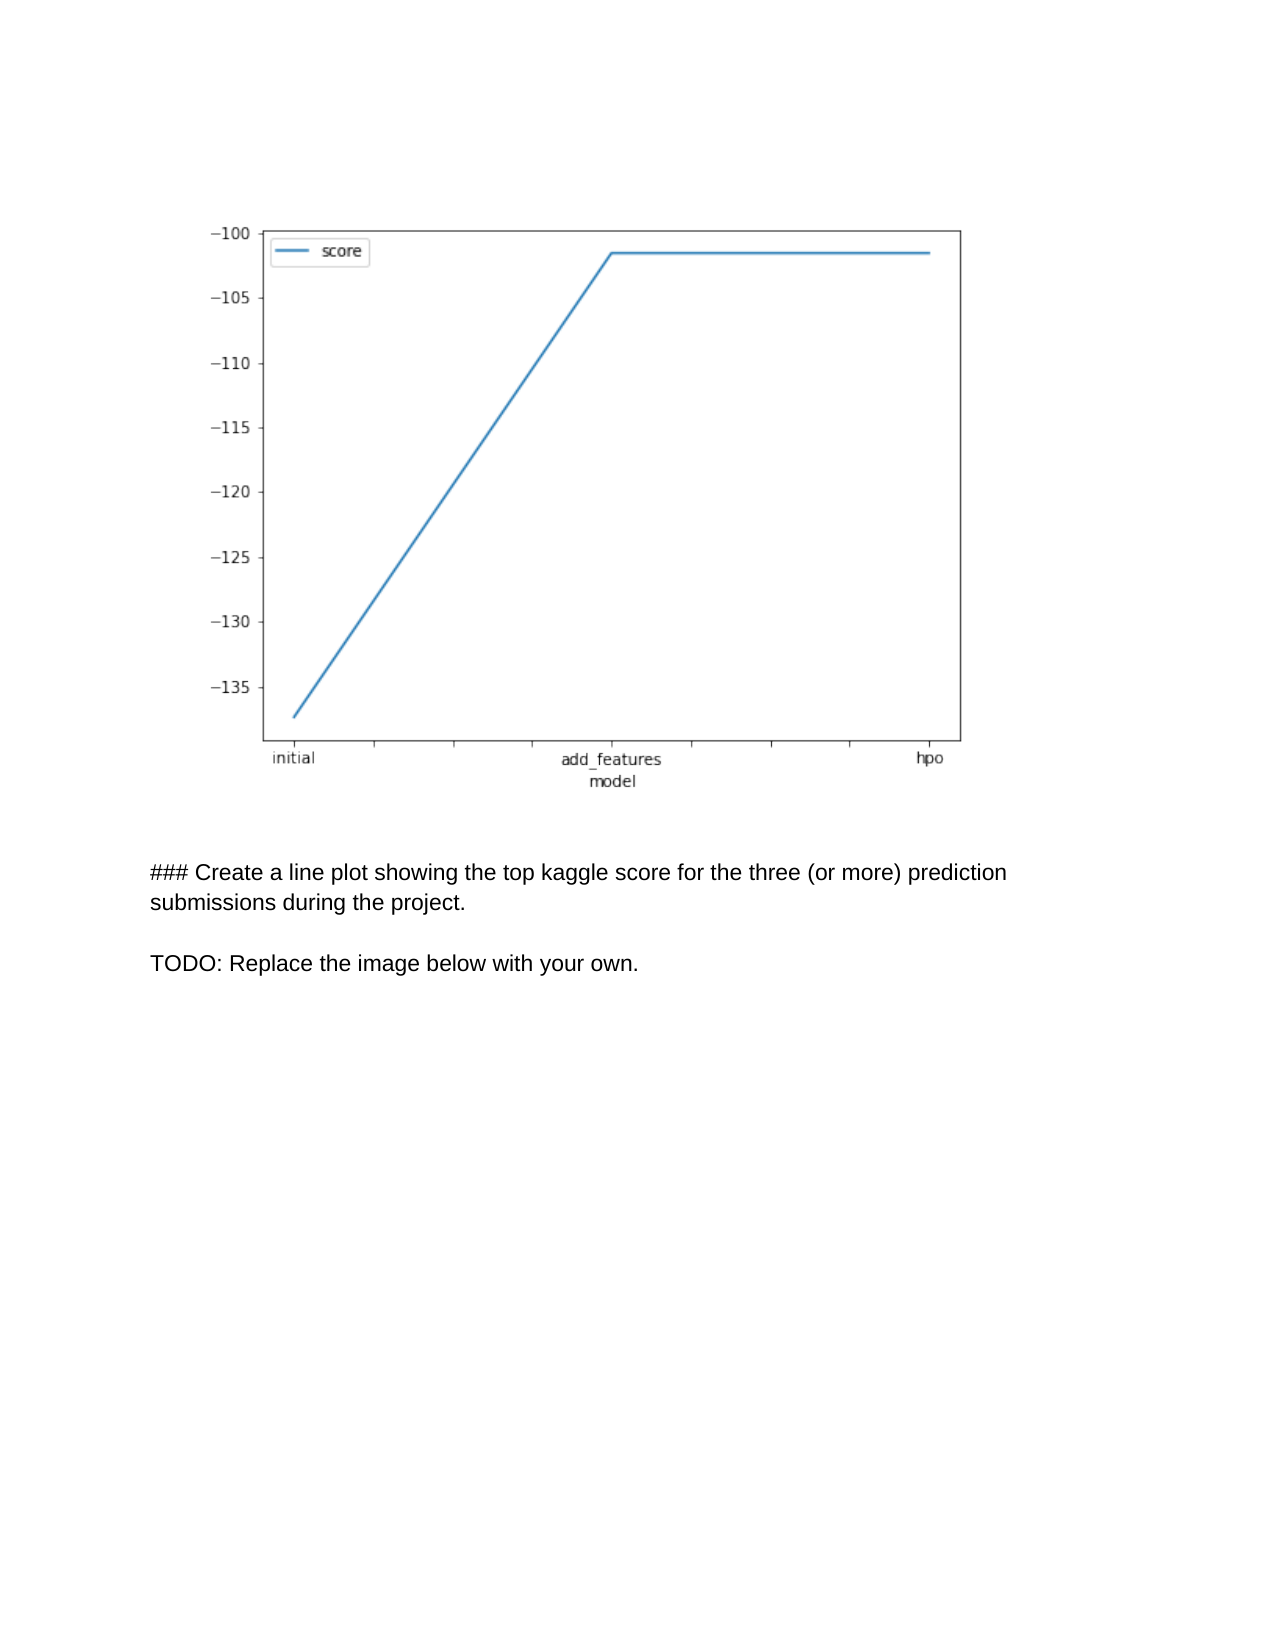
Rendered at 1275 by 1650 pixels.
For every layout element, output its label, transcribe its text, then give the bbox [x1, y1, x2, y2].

picture [150, 150, 1050, 825]
text TODO: Replace the image below with your own. [150, 950, 1125, 976]
text ### Create a line plot showing the top kaggle score for the three (or more) prediction submissions during the project. [150, 859, 1125, 916]
